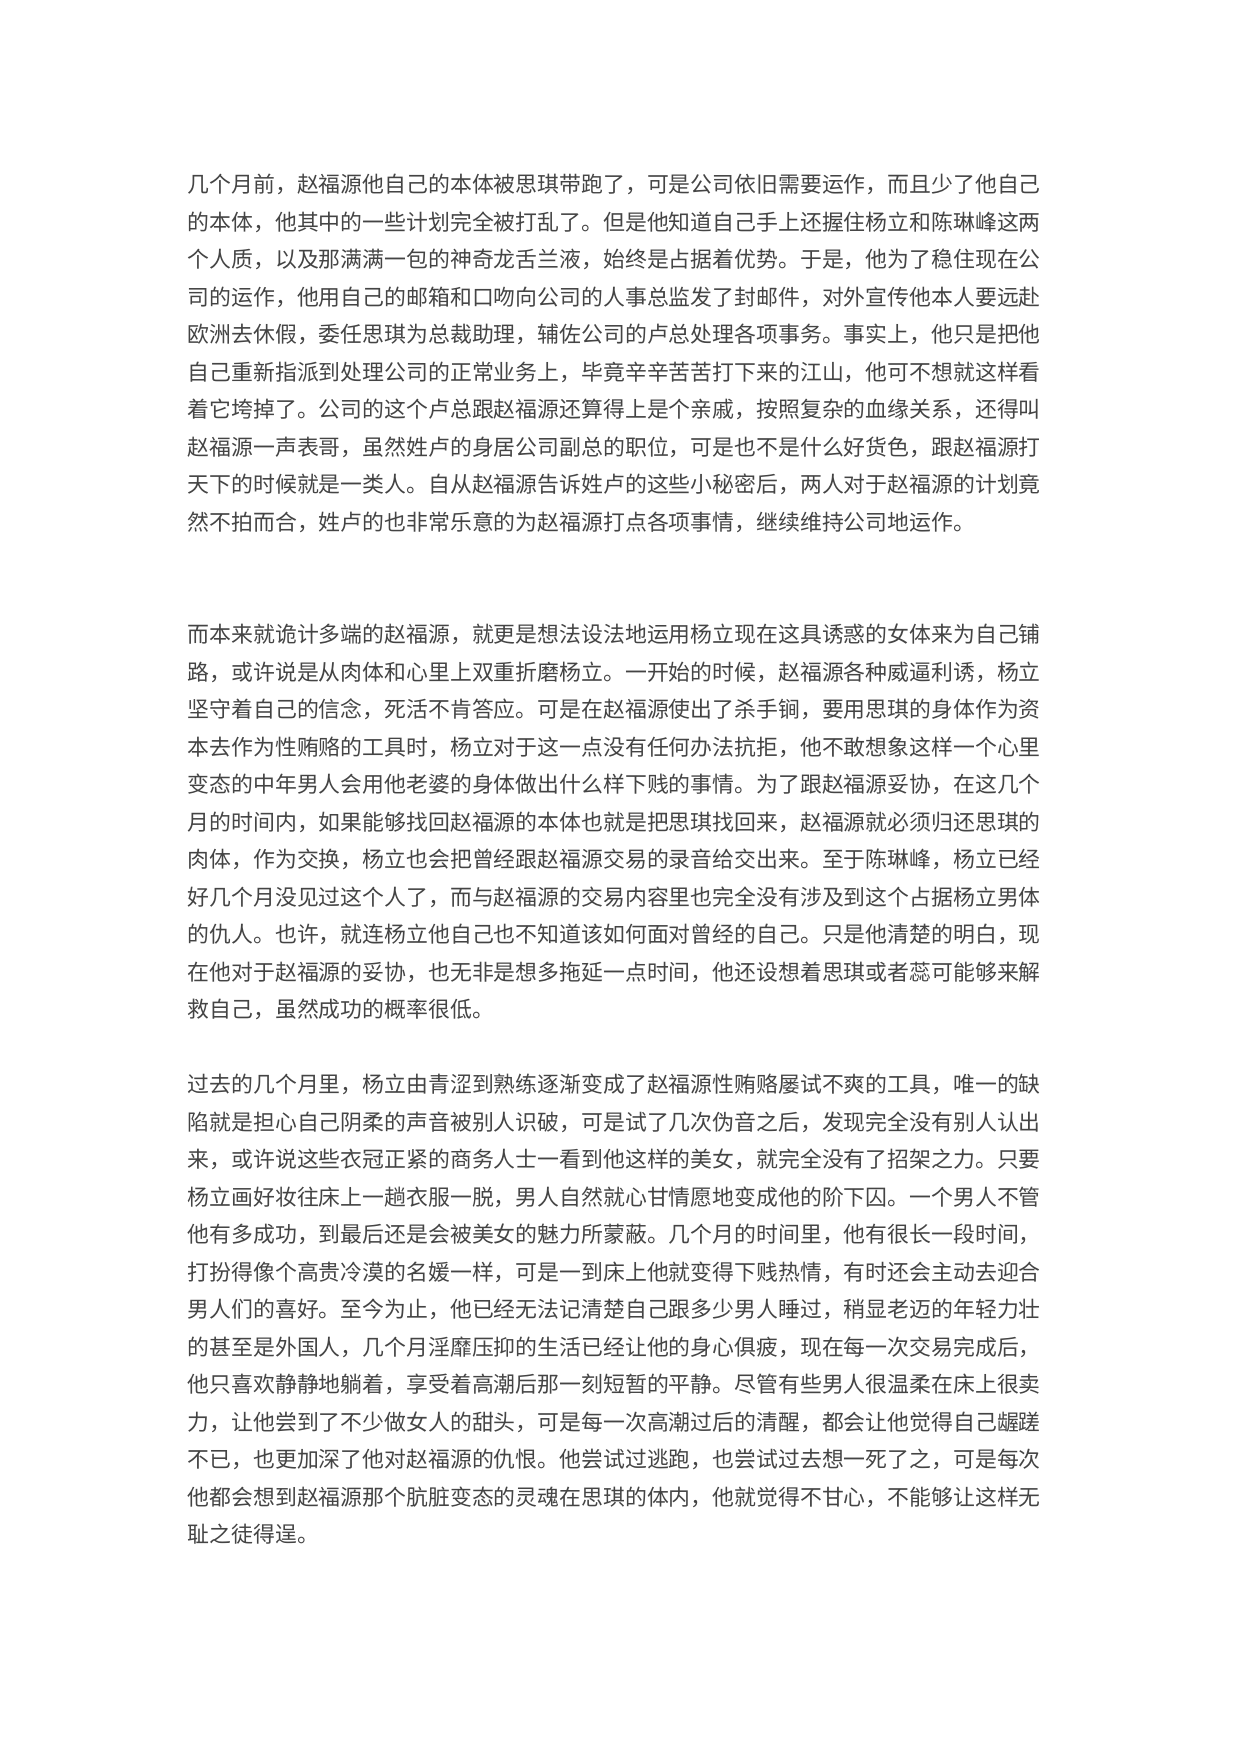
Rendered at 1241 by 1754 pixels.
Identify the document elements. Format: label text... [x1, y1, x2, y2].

text 几个月前，赵福源他自己的本体被思琪带跑了，可是公司依旧需要运作，而且少了他自己的本体，他其中的一些计划完全被打乱了。但是他知道自己手上还握住杨立和陈琳峰这两个人质，以及那满满一包的神奇龙舌兰液，始终是占据着优势。于是，他为了稳住现在公司的运作，他用自己的邮箱和口吻向公司的人事总监发了封邮件，对外宣传他本人要远赴欧洲去休假，委任思琪为总裁助理，辅佐公司的卢总处理各项事务。事实上，他只是把他自己重新指派到处理公司的正常业务上，毕竟辛辛苦苦打下来的江山，他可不想就这样看着它垮掉了。公司的这个卢总跟赵福源还算得上是个亲戚，按照复杂的血缘关系，还得叫赵福源一声表哥，虽然姓卢的身居公司副总的职位，可是也不是什么好货色，跟赵福源打天下的时候就是一类人。自从赵福源告诉姓卢的这些小秘密后，两人对于赵福源的计划竟然不拍而合，姓卢的也非常乐意的为赵福源打点各项事情，继续维持公司地运作。" N( }* j4 \4 Y0 {& x [187, 164, 1053, 577]
text 过去的几个月里，杨立由青涩到熟练逐渐变成了赵福源性贿赂屡试不爽的工具，唯一的缺陷就是担心自己阴柔的声音被别人识破，可是试了几次伪音之后，发现完全没有别人认出来，或许说这些衣冠正紧的商务人士一看到他这样的美女，就完全没有了招架之力。只要杨立画好妆往床上一趟衣服一脱，男人自然就心甘情愿地变成他的阶下囚。一个男人不管他有多成功，到最后还是会被美女的魅力所蒙蔽。几个月的时间里，他有很长一段时间，打扮得像个高贵冷漠的名媛一样，可是一到床上他就变得下贱热情，有时还会主动去迎合男人们的喜好。至今为止，他已经无法记清楚自己跟多少男人睡过，稍显老迈的年轻力壮的甚至是外国人，几个月淫靡压抑的生活已经让他的身心俱疲，现在每一次交易完成后，他只喜欢静静地躺着，享受着高潮后那一刻短暂的平静。尽管有些男人很温柔在床上很卖力，让他尝到了不少做女人的甜头，可是每一次高潮过后的清醒，都会让他觉得自己龌蹉不已，也更加深了他对赵福源的仇恨。他尝试过逃跑，也尝试过去想一死了之，可是每次他都会想到赵福源那个肮脏变态的灵魂在思琪的体内，他就觉得不甘心，不能够让这样无耻之徒得逞。 [187, 1064, 1053, 1552]
text 而本来就诡计多端的赵福源，就更是想法设法地运用杨立现在这具诱惑的女体来为自己铺路，或许说是从肉体和心里上双重折磨杨立。一开始的时候，赵福源各种威逼利诱，杨立坚守着自己的信念，死活不肯答应。可是在赵福源使出了杀手锏，要用思琪的身体作为资本去作为性贿赂的工具时，杨立对于这一点没有任何办法抗拒，他不敢想象这样一个心里变态的中年男人会用他老婆的身体做出什么样下贱的事情。为了跟赵福源妥协，在这几个月的时间内，如果能够找回赵福源的本体也就是把思琪找回来，赵福源就必须归还思琪的肉体，作为交换，杨立也会把曾经跟赵福源交易的录音给交出来。至于陈琳峰，杨立已经好几个月没见过这个人了，而与赵福源的交易内容里也完全没有涉及到这个占据杨立男体的仇人。也许，就连杨立他自己也不知道该如何面对曾经的自己。只是他清楚的明白，现在他对于赵福源的妥协，也无非是想多拖延一点时间，他还设想着思琪或者蕊可能够来解救自己，虽然成功的概率很低。 [187, 614, 1053, 1027]
